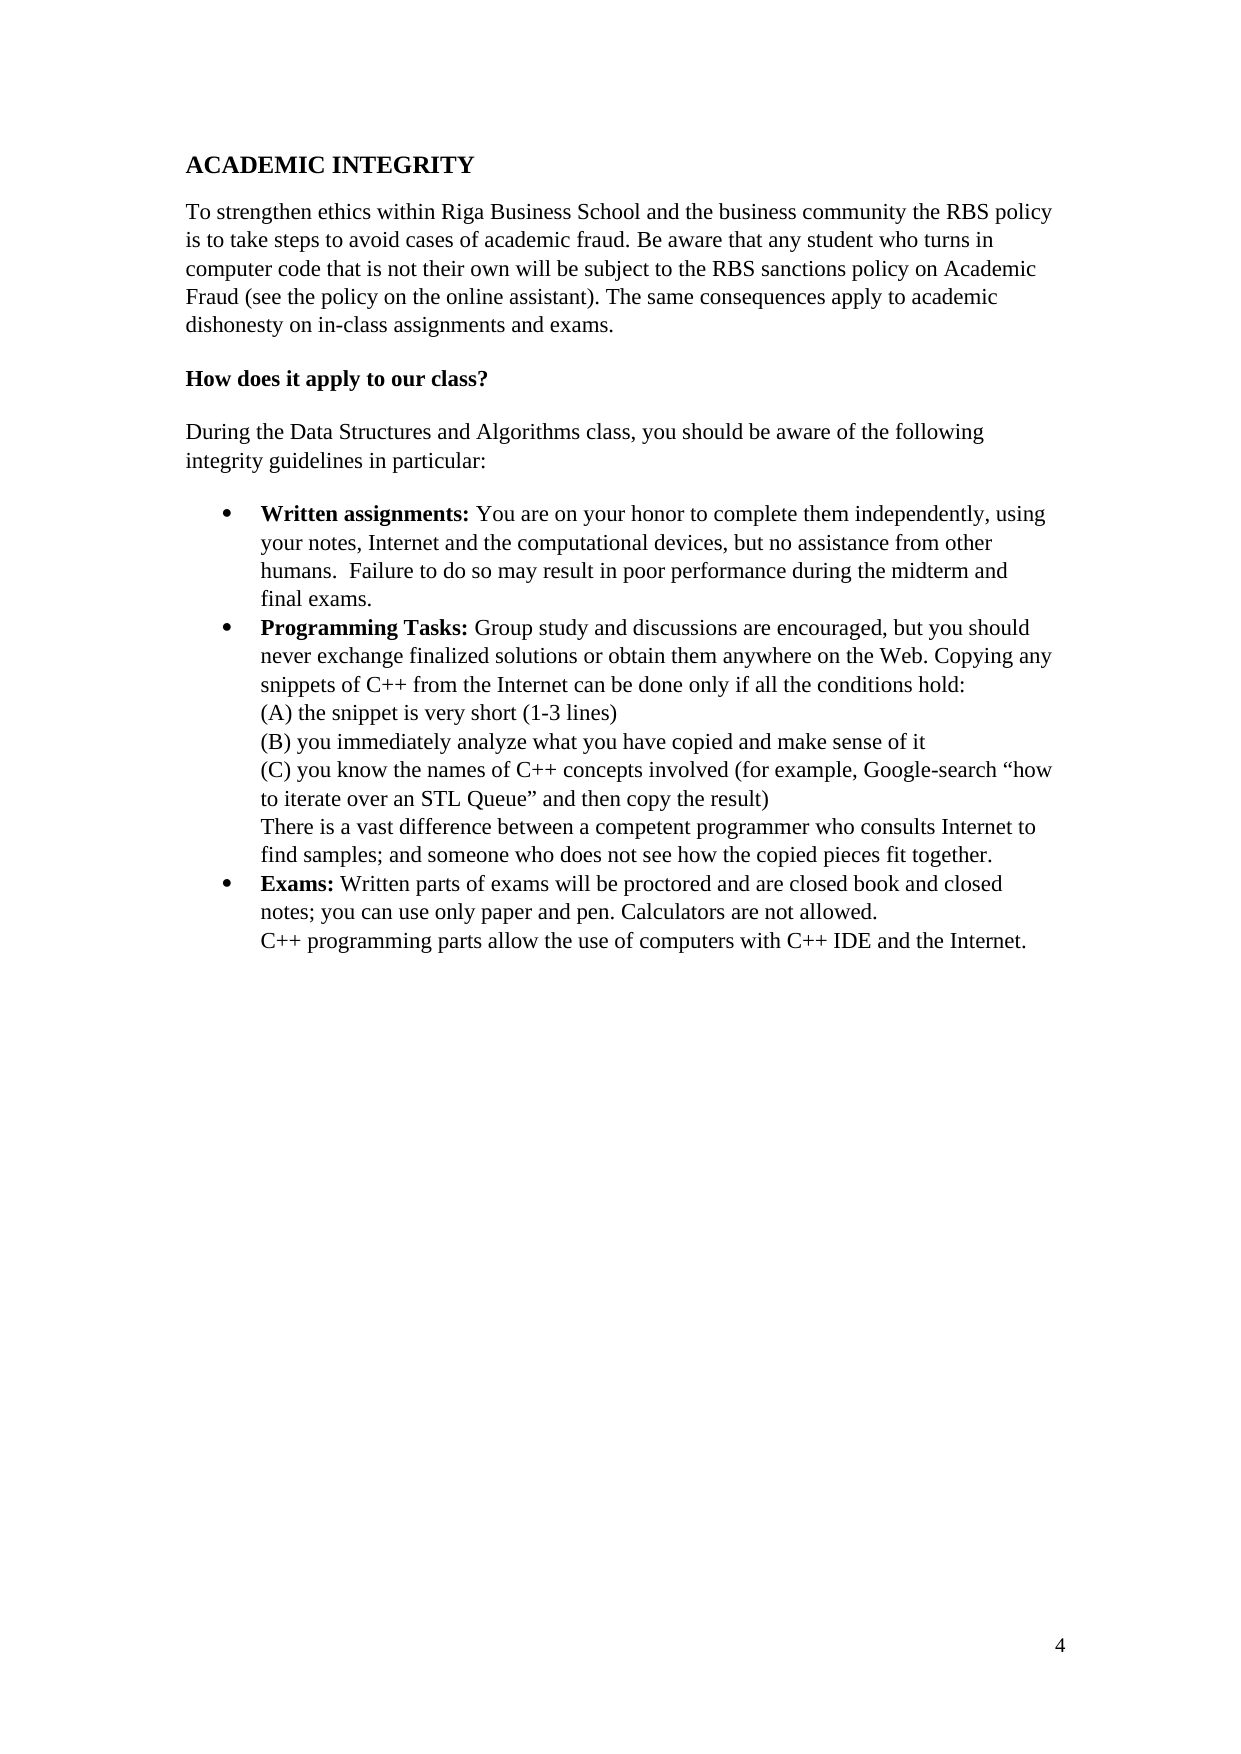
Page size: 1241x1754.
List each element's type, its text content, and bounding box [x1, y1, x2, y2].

list Exams: Written parts of exams will be proctored and are closed book and closed notes; you can use only paper and pen. Calculators are not allowed. C++ programming parts allow the use of computers with C++ IDE and the Internet. [223, 870, 1055, 953]
list Written assignments: You are on your honor to complete them independently, using your notes, Internet and the computational devices, but no assistance from other humans. Failure to do so may result in poor performance during the midterm and final exams. [223, 500, 1055, 612]
text To strengthen ethics within Riga Business School and the business community the RBS policy is to take steps to avoid cases of academic fraud. Be aware that any student who turns in computer code that is not their own will be subject to the RBS sanctions policy on Academic Fraud (see the policy on the online assistant). The same consequences apply to academic dishonesty on in-class assignments and exams. [185, 198, 1055, 338]
text How does it apply to our class? [185, 365, 1055, 391]
text ACADEMIC INTEGRITY [185, 150, 1055, 179]
list Programming Tasks: Group study and discussions are encouraged, but you should never exchange finalized solutions or obtain them anywhere on the Web. Copying any snippets of C++ from the Internet can be done only if all the conditions hold: (A) the snippet is very short (1-3 lines) (B) you immediately analyze what you have copied and make sense of it (C) you know the names of C++ concepts involved (for example, Google-search “how to iterate over an STL Queue” and then copy the result) There is a vast difference between a competent programmer who consults Internet to find samples; and someone who does not see how the copied pieces fit together. [223, 614, 1055, 868]
text During the Data Structures and Algorithms class, you should be aware of the following integrity guidelines in particular: [185, 418, 1055, 473]
